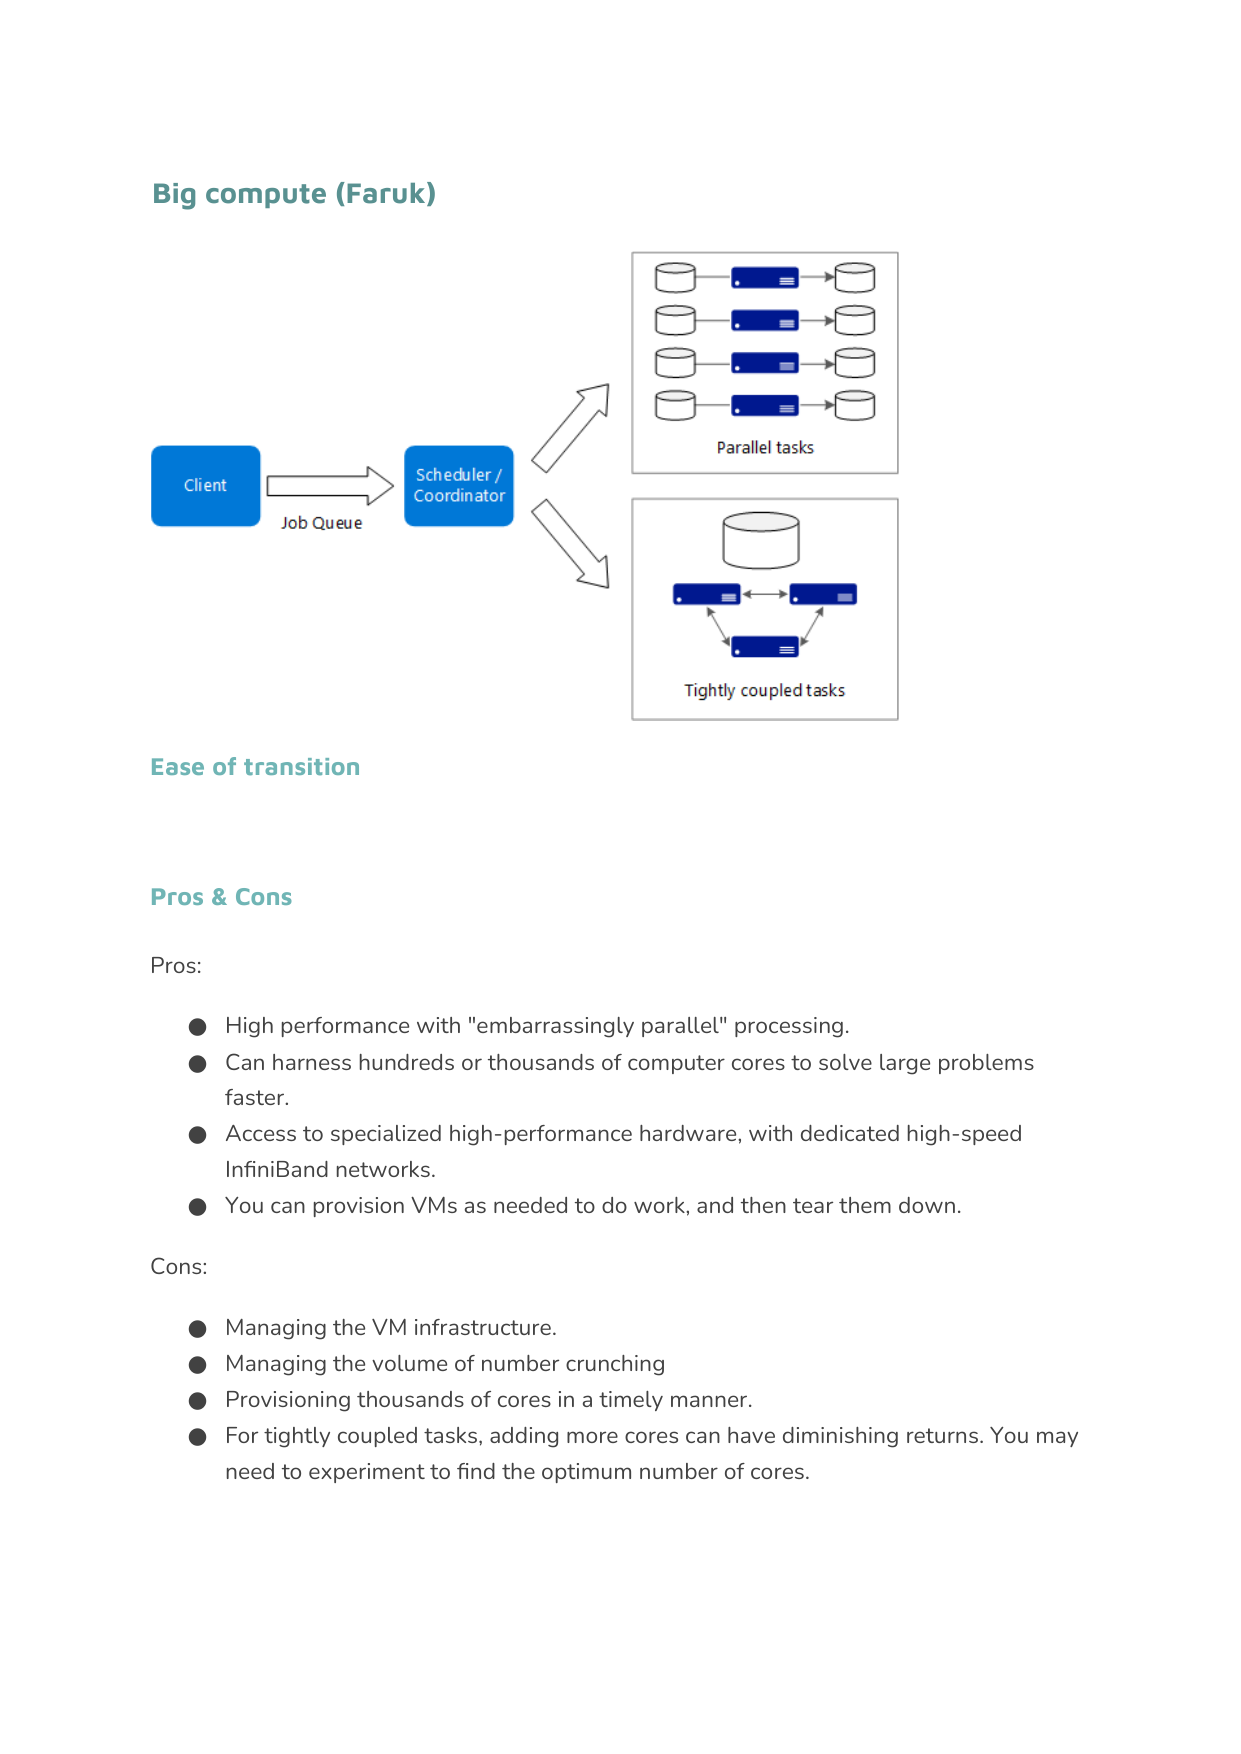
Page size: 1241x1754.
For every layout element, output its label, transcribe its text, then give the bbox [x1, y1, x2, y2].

list For tightly coupled tasks, adding more cores can have diminishing returns. You may need to experiment to find the optimum number of cores. [187, 1420, 1090, 1487]
text Pros: [150, 950, 1090, 981]
list High performance with "embarrassingly parallel" processing. [187, 1011, 1090, 1042]
list Access to specialized high-performance hardware, with dedicated high-speed InfiniBand networks. [187, 1118, 1090, 1186]
subtitle Ease of transition [150, 751, 1090, 780]
list Managing the VM infrastructure. [187, 1312, 1090, 1343]
list Provisioning thousands of cores in a timely manner. [187, 1384, 1090, 1415]
list Can harness hundreds or thousands of computer cores to solve large problems faster. [187, 1047, 1090, 1114]
text Cons: [150, 1251, 1090, 1283]
subtitle Pros & Cons [150, 881, 1090, 910]
picture [150, 251, 900, 721]
subtitle Big compute (Faruk) [152, 175, 1090, 209]
list Managing the volume of number crunching [187, 1348, 1090, 1379]
list You can provision VMs as needed to do work, and then tear them down. [187, 1190, 1090, 1222]
